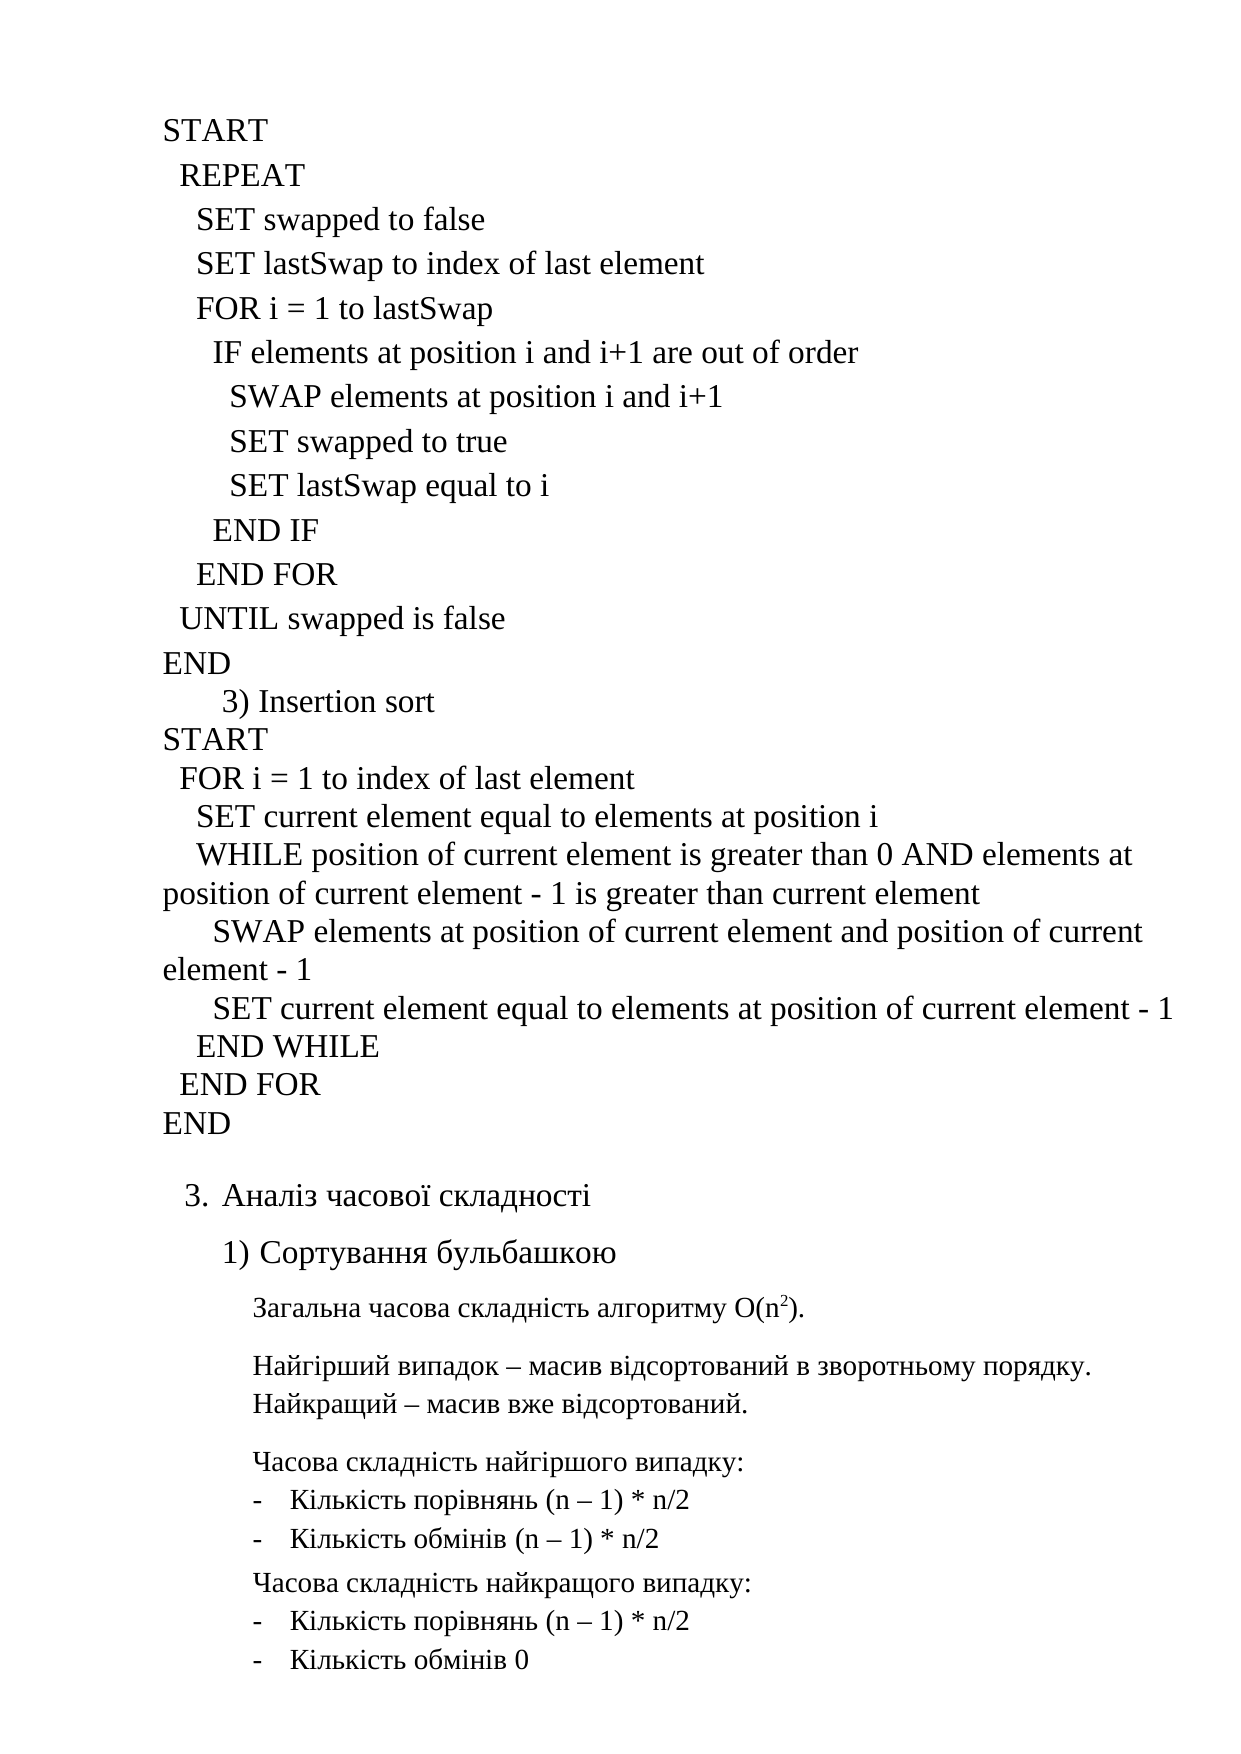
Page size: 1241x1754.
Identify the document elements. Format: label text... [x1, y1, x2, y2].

list Кількість порівнянь (n – 1) * n/2 [252, 1483, 1228, 1516]
text SET lastSwap equal to i [162, 465, 1228, 504]
list Аналіз часової складності [184, 1175, 1228, 1213]
text END FOR [162, 554, 1228, 592]
text START [162, 719, 1228, 758]
list Insertion sort [222, 681, 1228, 719]
text SET swapped to true [162, 421, 1228, 459]
text FOR i = 1 to index of last element [162, 758, 1228, 796]
text START [162, 110, 1228, 149]
text END WHILE [162, 1026, 1228, 1064]
text END [162, 1103, 1228, 1141]
text REPEAT [162, 155, 1228, 193]
text FOR i = 1 to lastSwap [162, 288, 1228, 326]
list Часова складність найкращого випадку: [252, 1565, 752, 1599]
text END [162, 643, 1228, 681]
text SET current element equal to elements at position i [162, 796, 1228, 834]
text Загальна часова складність алгоритму О(n2). [252, 1290, 1128, 1324]
text Часова складність найгіршого випадку: [252, 1444, 1128, 1478]
list Сортування бульбашкою [222, 1233, 1228, 1271]
text Найгірший випадок – масив відсортований в зворотньому порядку. Найкращий – масив вже відсортований. [252, 1348, 1128, 1420]
text SET swapped to false [162, 199, 1228, 237]
text UNTIL swapped is false [162, 598, 1228, 637]
text WHILE position of current element is greater than 0 AND elements at position of current element - 1 is greater than current element [162, 834, 1228, 911]
text SWAP elements at position of current element and position of current element - 1 [162, 911, 1228, 988]
text SET lastSwap to index of last element [162, 243, 1228, 282]
list Кількість обмінів 0 [252, 1642, 1228, 1675]
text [162, 332, 1228, 371]
text END FOR [162, 1064, 1228, 1103]
list Кількість порівнянь (n – 1) * n/2 [252, 1604, 1228, 1637]
text SWAP elements at position i and i+1 [162, 377, 1228, 415]
text END IF [162, 510, 1228, 548]
text SET current element equal to elements at position of current element - 1 [162, 988, 1228, 1026]
list Кількість обмінів (n – 1) * n/2 [252, 1521, 752, 1555]
